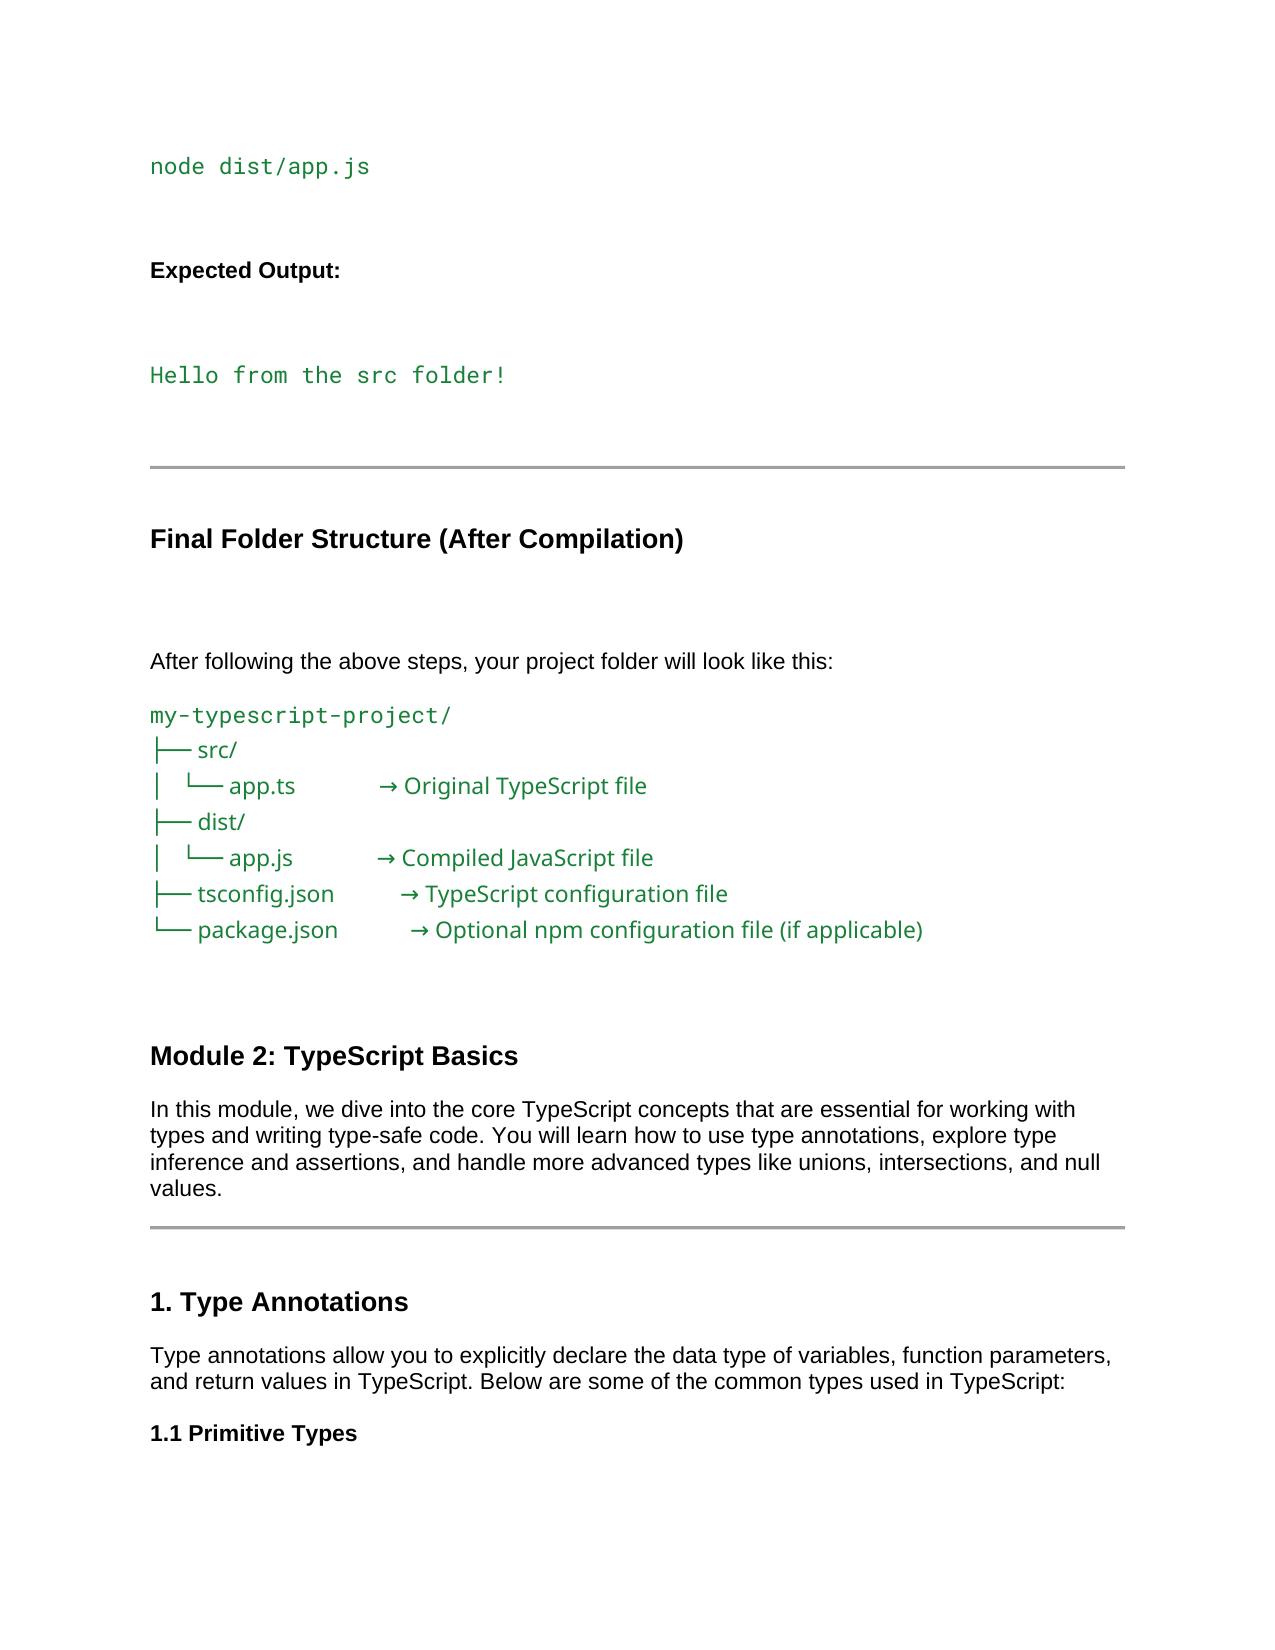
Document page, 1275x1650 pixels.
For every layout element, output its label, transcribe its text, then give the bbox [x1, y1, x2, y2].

text In this module, we dive into the core TypeScript concepts that are essential for working with types and writing type-safe code. You will learn how to use type annotations, explore type inference and assertions, and handle more advanced types like unions, intersections, and null values. [150, 1096, 1125, 1201]
text After following the above steps, your project folder will look like this: [150, 648, 1125, 674]
subtitle Final Folder Structure (After Compilation) [150, 523, 1125, 554]
text ├── src/ [150, 734, 1125, 766]
text Expected Output: [150, 257, 1125, 283]
subtitle 1.1 Primitive Types [150, 1419, 1125, 1446]
text Type annotations allow you to explicitly declare the data type of variables, function parameters, and return values in TypeScript. Below are some of the common types used in TypeScript: [150, 1342, 1125, 1394]
text my-typescript-project/ [150, 699, 1125, 730]
text ├── tsconfig.json → TypeScript configuration file [150, 878, 1125, 909]
subtitle Module 2: TypeScript Basics [150, 1039, 1125, 1071]
text │ └── app.js → Compiled JavaScript file [150, 842, 1125, 873]
text Hello from the src folder! [150, 359, 1125, 389]
subtitle 1. Type Annotations [150, 1286, 1125, 1317]
text ├── dist/ [150, 806, 1125, 837]
text node dist/app.js [150, 150, 1125, 180]
text └── package.json → Optional npm configuration file (if applicable) [150, 914, 1125, 945]
text │ └── app.ts → Original TypeScript file [150, 770, 1125, 801]
